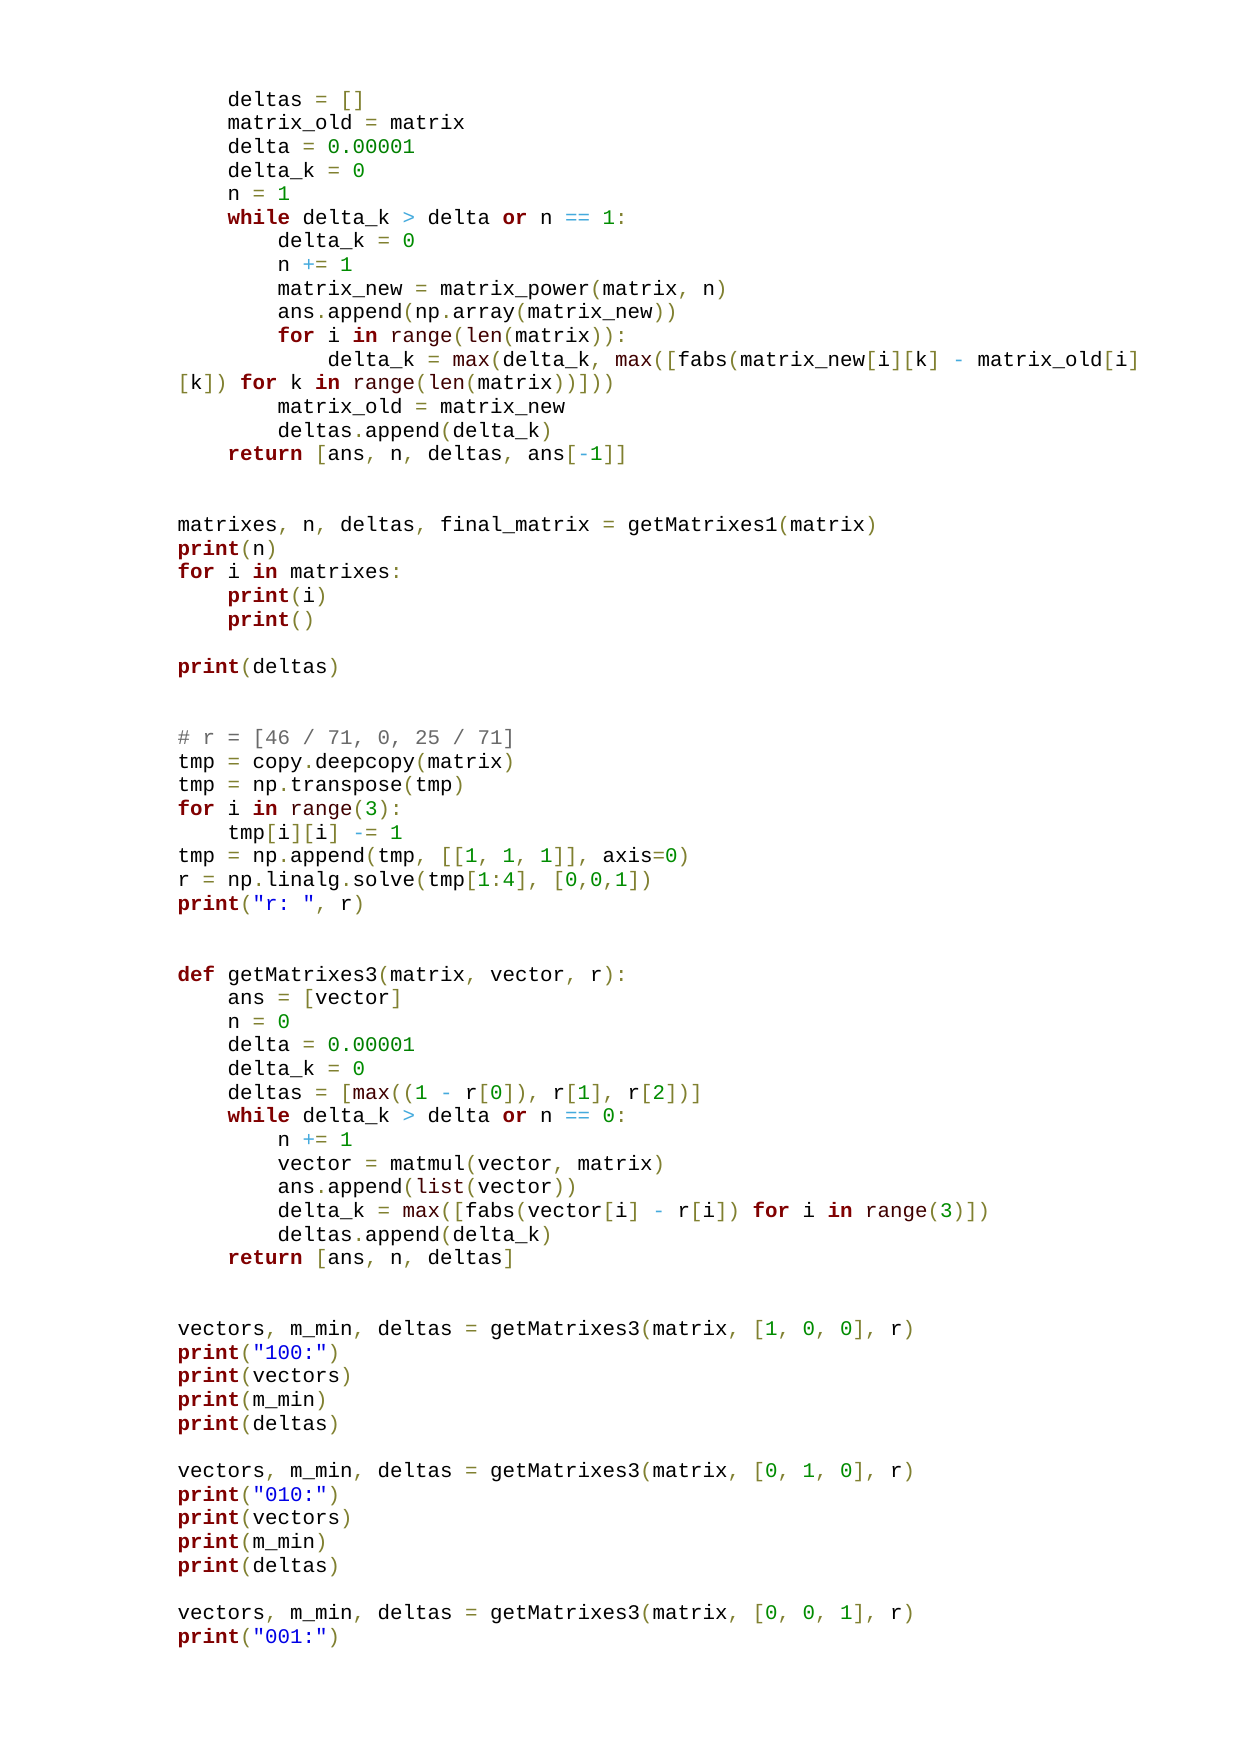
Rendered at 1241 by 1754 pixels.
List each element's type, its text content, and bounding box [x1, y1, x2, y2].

text print(m_min) [177, 1389, 1181, 1413]
text n = 1 [177, 183, 1181, 207]
text tmp = copy.deepcopy(matrix) [177, 751, 1181, 774]
text vector = matmul(vector, matrix) [177, 1153, 1181, 1176]
text deltas = [max((1 - r[0]), r[1], r[2])] [177, 1082, 1181, 1105]
text deltas.append(delta_k) [177, 420, 1181, 443]
text r = np.linalg.solve(tmp[1:4], [0,0,1]) [177, 869, 1181, 893]
text while delta_k > delta or n == 0: [177, 1105, 1181, 1129]
text for i in range(3): [177, 798, 1181, 822]
text print("100:") [177, 1342, 1181, 1366]
text def getMatrixes3(matrix, vector, r): [177, 963, 1181, 987]
text print() [177, 609, 1181, 632]
text ans = [vector] [177, 987, 1181, 1011]
text return [ans, n, deltas, ans[-1]] [177, 443, 1181, 467]
text deltas = [] [177, 89, 1181, 112]
text delta_k = max([fabs(vector[i] - r[i]) for i in range(3)]) [177, 1200, 1181, 1224]
text matrixes, n, deltas, final_matrix = getMatrixes1(matrix) [177, 514, 1181, 538]
text delta_k = max(delta_k, max([fabs(matrix_new[i][k] - matrix_old[i][k]) for k in range(len(matrix))])) [177, 349, 1181, 396]
text delta_k = 0 [177, 1058, 1181, 1082]
text print(deltas) [177, 1555, 1181, 1578]
text tmp = np.append(tmp, [[1, 1, 1]], axis=0) [177, 845, 1181, 869]
text n += 1 [177, 254, 1181, 278]
text delta = 0.00001 [177, 1034, 1181, 1058]
text vectors, m_min, deltas = getMatrixes3(matrix, [0, 1, 0], r) [177, 1460, 1181, 1484]
text delta_k = 0 [177, 231, 1181, 254]
text matrix_new = matrix_power(matrix, n) [177, 278, 1181, 301]
text # r = [46 / 71, 0, 25 / 71] [177, 727, 1181, 751]
text print("001:") [177, 1626, 1181, 1649]
text print("r: ", r) [177, 893, 1181, 916]
text for i in range(len(matrix)): [177, 325, 1181, 349]
text print("010:") [177, 1484, 1181, 1507]
text deltas.append(delta_k) [177, 1224, 1181, 1247]
text vectors, m_min, deltas = getMatrixes3(matrix, [0, 0, 1], r) [177, 1602, 1181, 1626]
text print(vectors) [177, 1507, 1181, 1531]
text return [ans, n, deltas] [177, 1247, 1181, 1271]
text while delta_k > delta or n == 1: [177, 207, 1181, 231]
text print(m_min) [177, 1531, 1181, 1555]
text delta = 0.00001 [177, 136, 1181, 159]
text matrix_old = matrix_new [177, 396, 1181, 420]
text tmp = np.transpose(tmp) [177, 774, 1181, 798]
text print(i) [177, 585, 1181, 609]
text print(n) [177, 538, 1181, 562]
text print(deltas) [177, 1413, 1181, 1436]
text n = 0 [177, 1011, 1181, 1034]
text ans.append(np.array(matrix_new)) [177, 301, 1181, 325]
text vectors, m_min, deltas = getMatrixes3(matrix, [1, 0, 0], r) [177, 1318, 1181, 1342]
text print(vectors) [177, 1366, 1181, 1389]
text matrix_old = matrix [177, 112, 1181, 136]
text ans.append(list(vector)) [177, 1176, 1181, 1200]
text n += 1 [177, 1129, 1181, 1153]
text delta_k = 0 [177, 159, 1181, 183]
text tmp[i][i] -= 1 [177, 822, 1181, 845]
text print(deltas) [177, 656, 1181, 680]
text for i in matrixes: [177, 562, 1181, 585]
